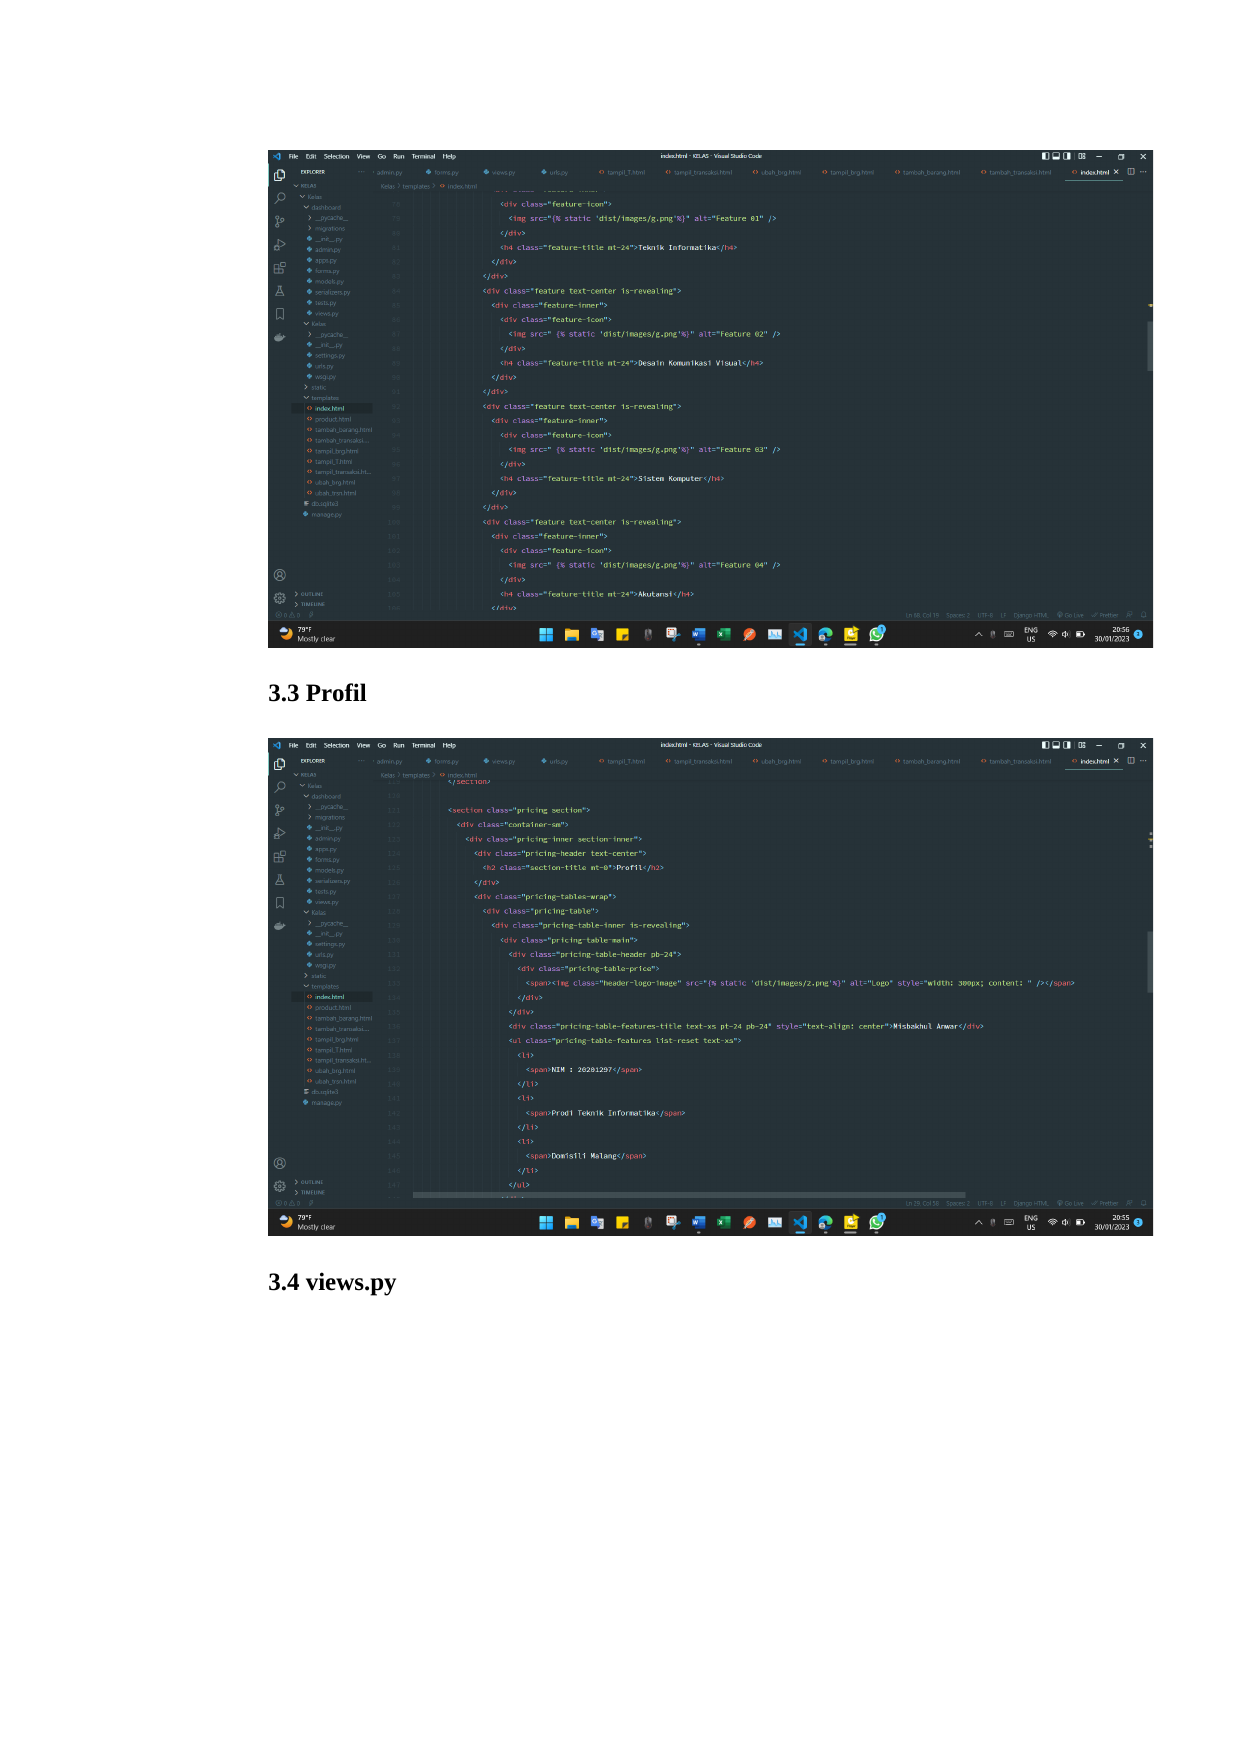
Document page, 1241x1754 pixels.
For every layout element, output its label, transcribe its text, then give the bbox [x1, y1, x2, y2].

picture [268, 150, 1154, 648]
text 3.4 views.py [150, 1267, 1090, 1295]
picture [268, 738, 1154, 1236]
text 3.3 Profil [150, 678, 1090, 707]
